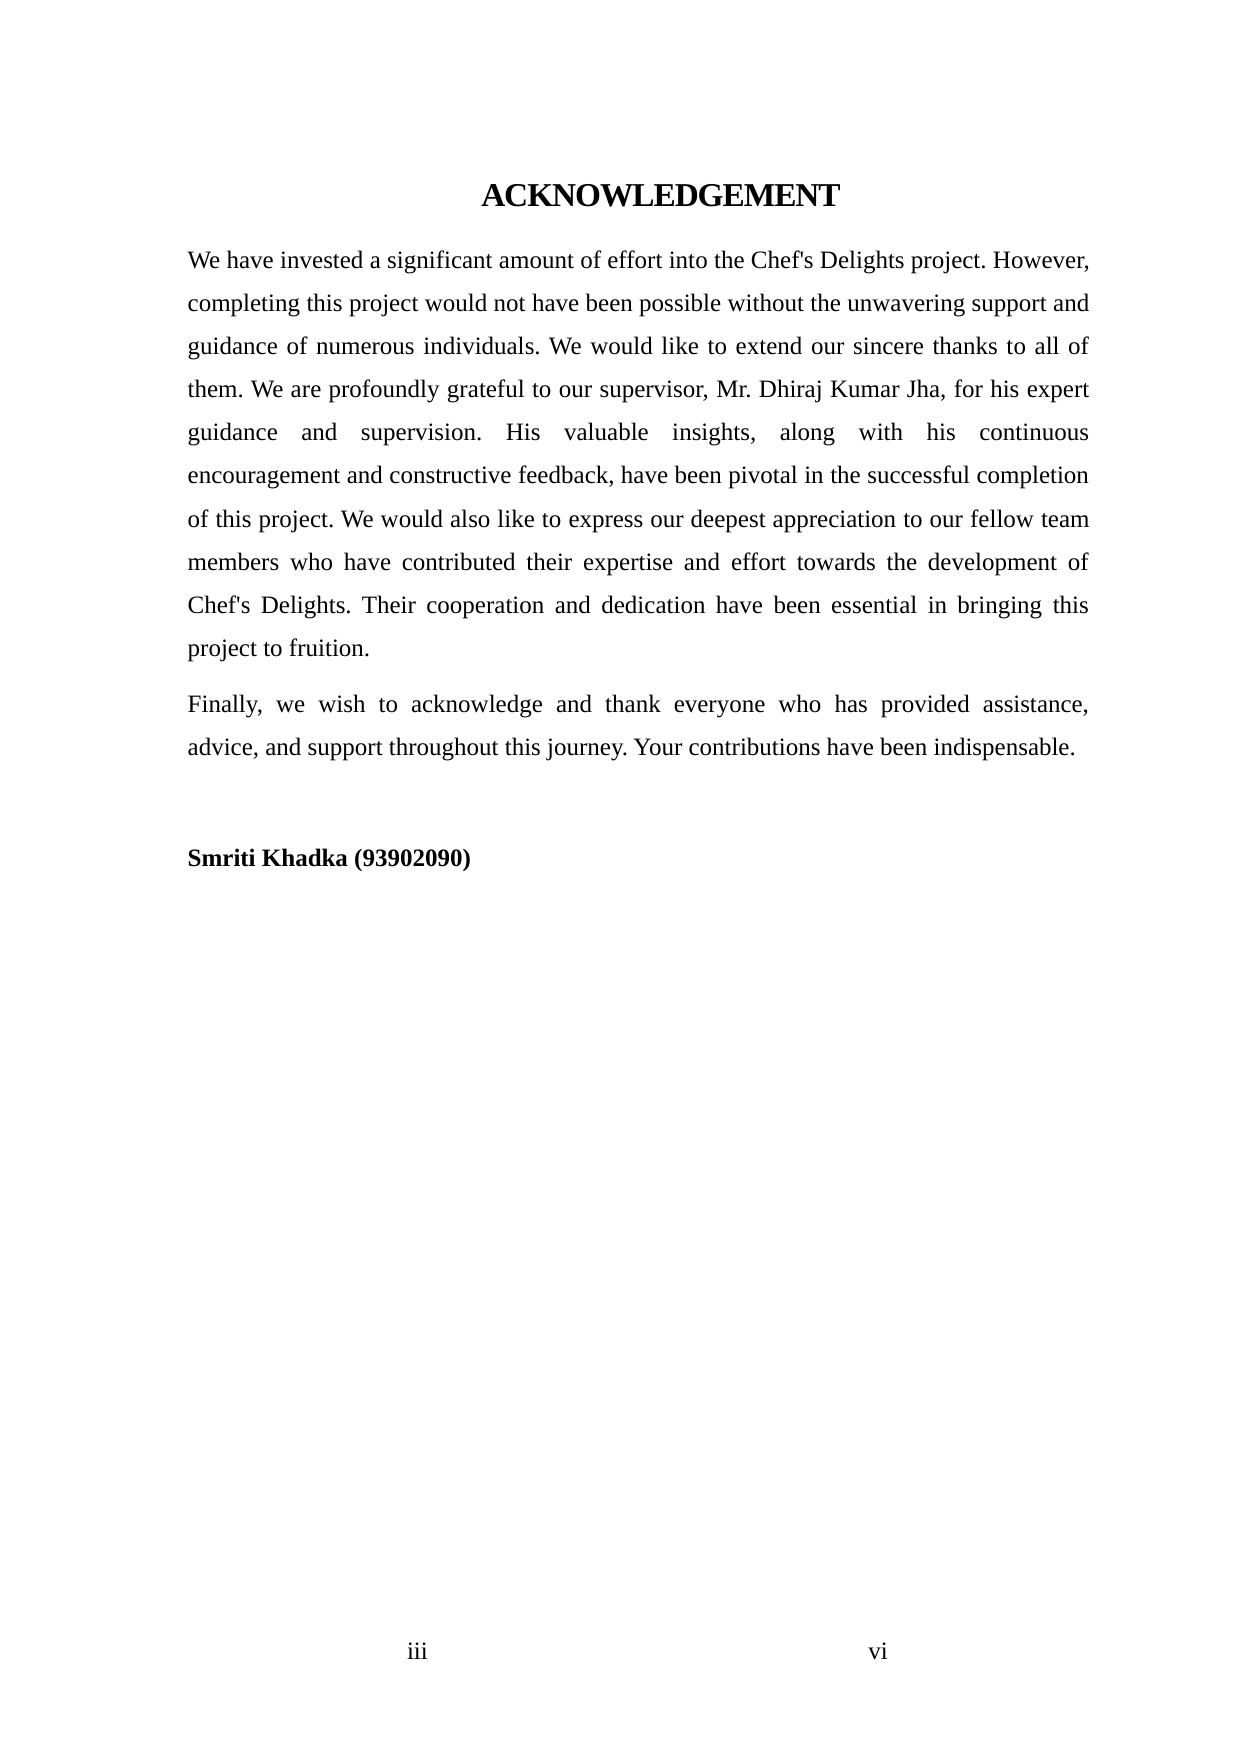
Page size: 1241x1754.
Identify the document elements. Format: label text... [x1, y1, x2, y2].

text Finally, we wish to acknowledge and thank everyone who has provided assistance, advice, and support throughout this journey. Your contributions have been indispensable. [187, 689, 1090, 761]
subtitle ACKNOWLEDGEMENT [232, 175, 1090, 213]
text Smriti Khadka (93902090) [187, 843, 1090, 872]
text We have invested a significant amount of effort into the Chef's Delights project. However, completing this project would not have been possible without the unwavering support and guidance of numerous individuals. We would like to extend our sincere thanks to all of them. We are profoundly grateful to our supervisor, Mr. Dhiraj Kumar Jha, for his expert guidance and supervision. His valuable insights, along with his continuous encouragement and constructive feedback, have been pivotal in the successful completion of this project. We would also like to express our deepest appreciation to our fellow team members who have contributed their expertise and effort towards the development of Chef's Delights. Their cooperation and dedication have been essential in bringing this project to fruition. [187, 245, 1090, 662]
